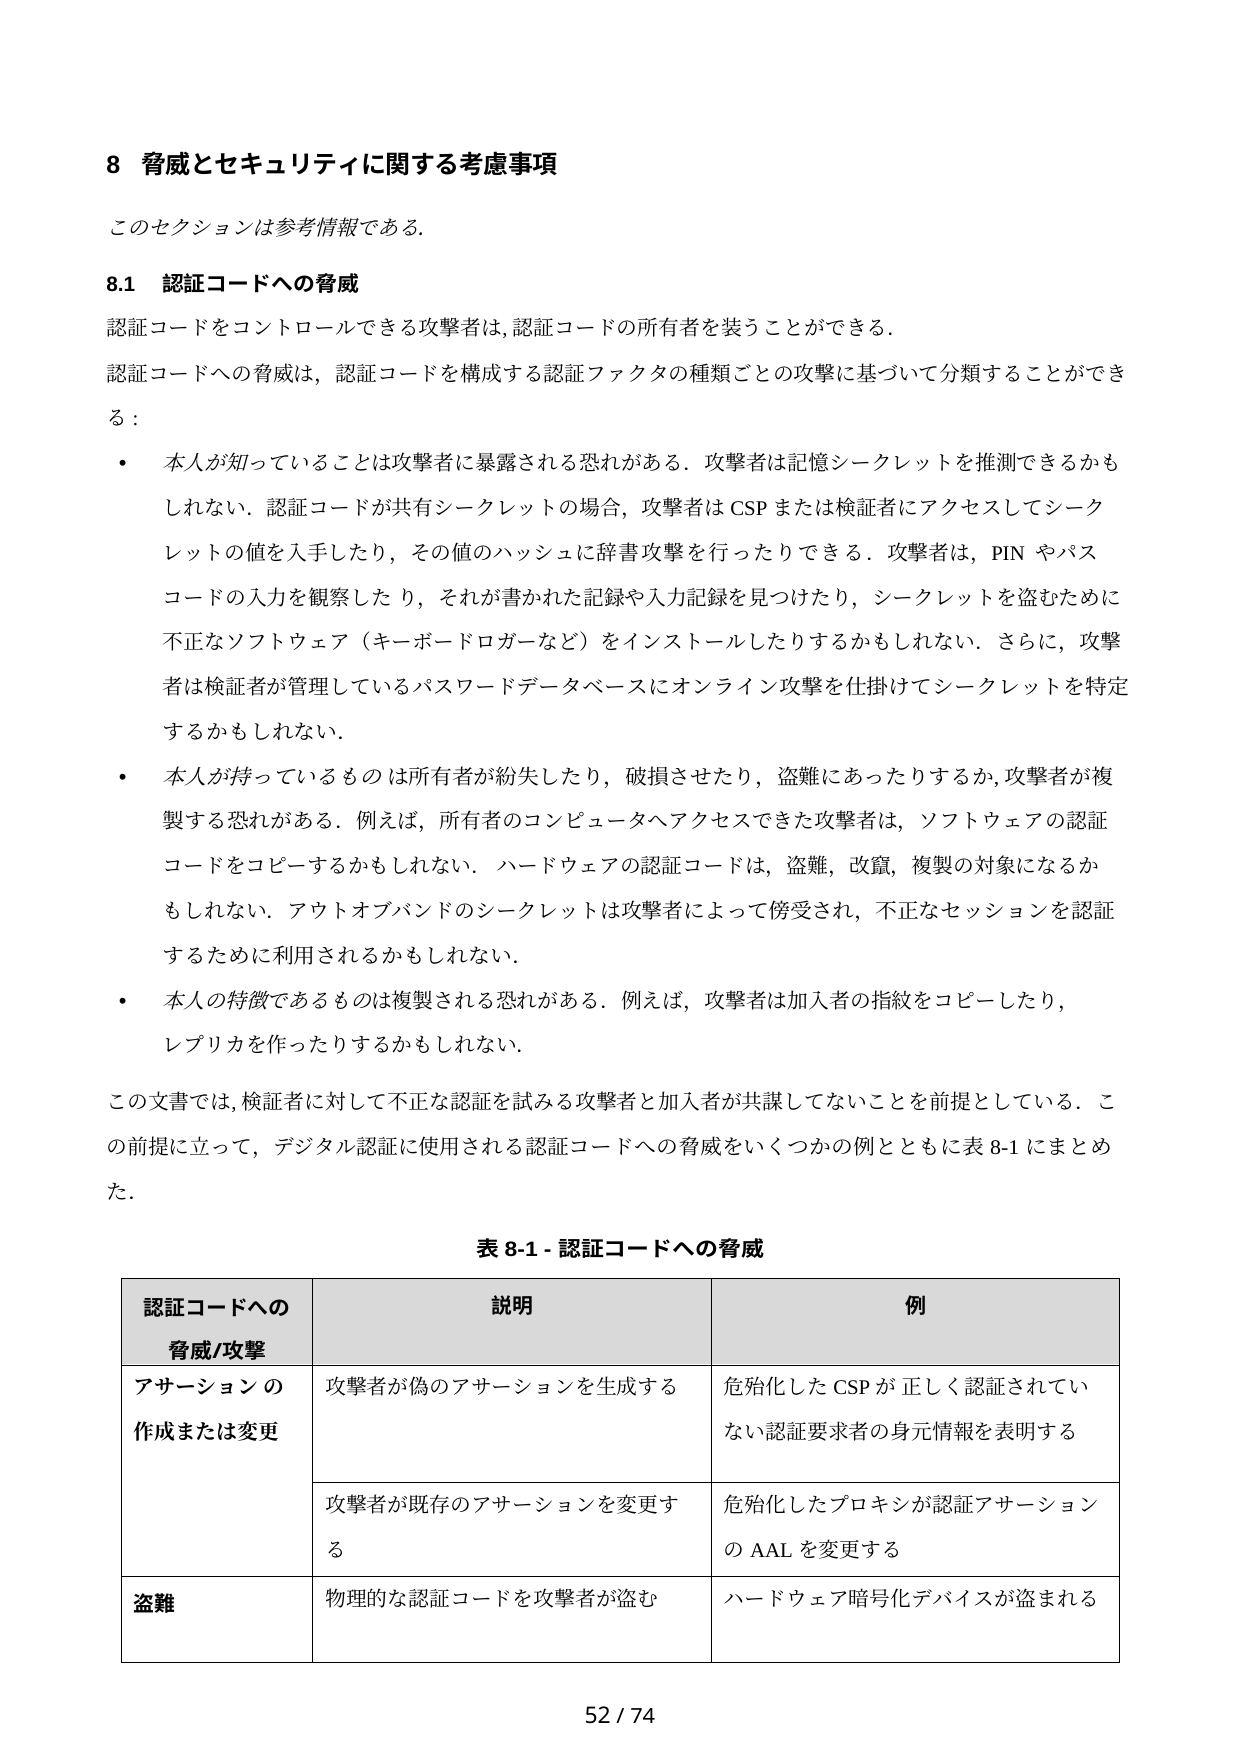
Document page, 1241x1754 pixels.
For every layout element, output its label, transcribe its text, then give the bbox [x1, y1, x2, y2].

table_header 説明 [313, 1279, 711, 1364]
list 本人が知っていることは攻撃者に暴露される恐れがある．攻撃者は記憶シークレットを推測できるかもしれない．認証コードが共有シークレットの場合，攻撃者は CSP または検証者にアクセスしてシークレットの値を入手したり，その値のハッシュに辞書攻撃を行ったりできる．攻撃者は，PIN やパスコードの入力を観察した り，それが書かれた記録や入力記録を見つけたり，シークレットを盗むために不正なソフトウェア（キーボードロガーなど）をインストールしたりするかもしれない．さらに，攻撃者は検証者が管理しているパスワードデータベースにオンライン攻撃を仕掛けてシークレットを特定するかもしれない． [119, 447, 1134, 745]
table_header 認証コードへの 脅威/攻撃 [122, 1279, 312, 1364]
table_cell ハードウェア暗号化デバイスが盗まれる [712, 1577, 1119, 1662]
table_header 例 [712, 1279, 1119, 1364]
table_cell 危殆化した CSP が 正しく認証されていない認証要求者の身元情報を表明する [712, 1366, 1119, 1482]
subtitle 表 8-1 - 認証コードへの脅威 [106, 1233, 1134, 1263]
table_cell アサーション の作成または変更 [122, 1366, 312, 1576]
list 脅威とセキュリティに関する考慮事項 [106, 145, 1134, 181]
subtitle 認証コードへの脅威 [106, 269, 1134, 298]
text この文書では, 検証者に対して不正な認証を試みる攻撃者と加入者が共謀してないことを前提としている．この前提に立って，デジタル認証に使用される認証コードへの脅威をいくつかの例とともに表 8-1 にまとめた． [106, 1086, 1134, 1205]
text 認証コードへの脅威は，認証コードを構成する認証ファクタの種類ごとの攻撃に基づいて分類することができる : [106, 357, 1134, 432]
table_cell 危殆化したプロキシが認証アサーション の AAL を変更する [712, 1483, 1119, 1576]
table_cell 盗難 [122, 1577, 312, 1662]
list 本人が持っているもの は所有者が紛失したり，破損させたり，盗難にあったりするか, 攻撃者が複製する恐れがある．例えば，所有者のコンピュータへアクセスできた攻撃者は，ソフトウェアの認証コードをコピーするかもしれない． ハードウェアの認証コードは，盗難，改竄，複製の対象になるかもしれない．アウトオブバンドのシークレットは攻撃者によって傍受され，不正なセッションを認証するために利用されるかもしれない． [119, 760, 1118, 969]
table_cell 物理的な認証コードを攻撃者が盗む [313, 1577, 711, 1662]
table_cell 攻撃者が既存のアサーションを変更する [313, 1483, 711, 1576]
text 認証コードをコントロールできる攻撃者は, 認証コードの所有者を装うことができる． [106, 312, 1134, 342]
list 本人の特徴であるものは複製される恐れがある．例えば，攻撃者は加入者の指紋をコピーしたり，レプリカを作ったりするかもしれない． [119, 984, 1089, 1059]
table_cell 攻撃者が偽のアサーションを生成する [313, 1366, 711, 1482]
text このセクションは参考情報である. [106, 212, 1134, 242]
